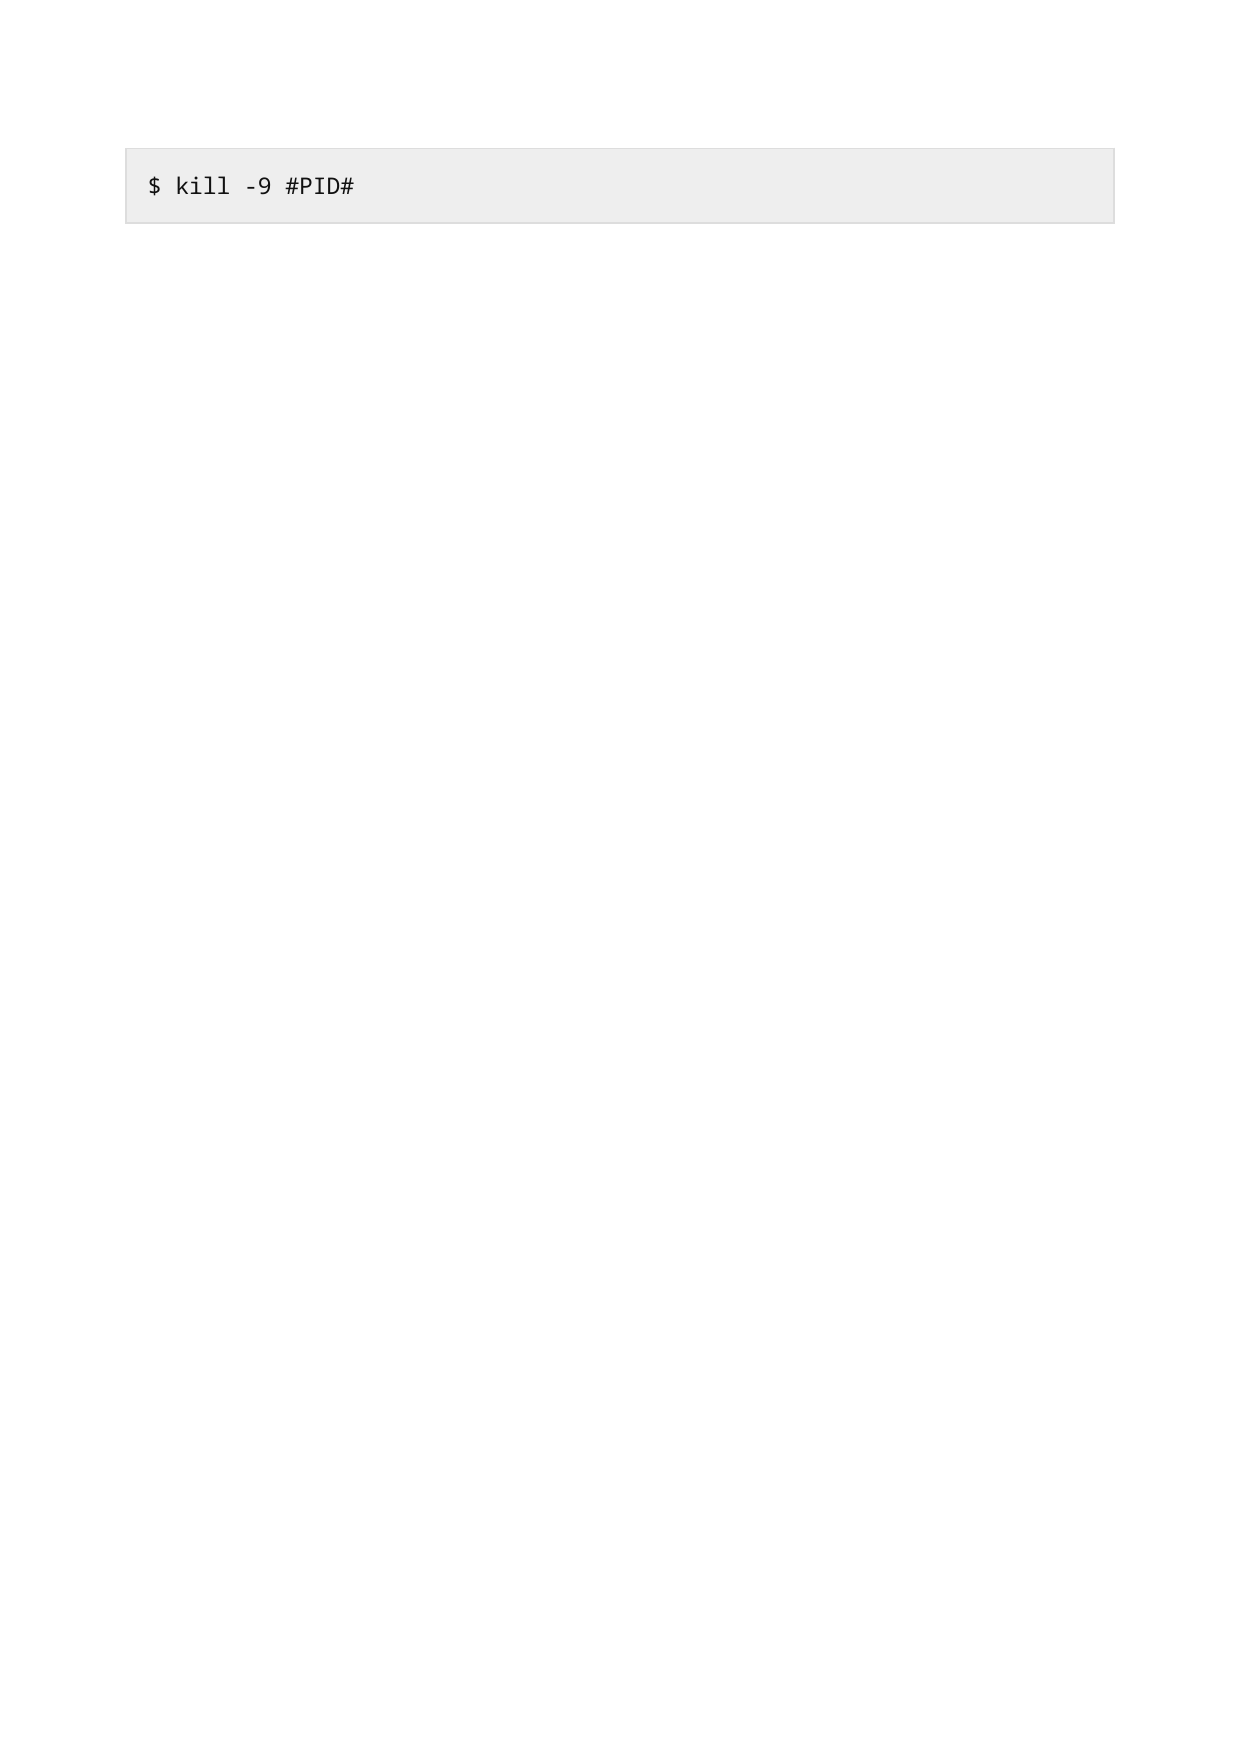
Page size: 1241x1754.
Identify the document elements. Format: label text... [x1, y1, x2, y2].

text $ kill -9 #PID# [127, 149, 1113, 222]
